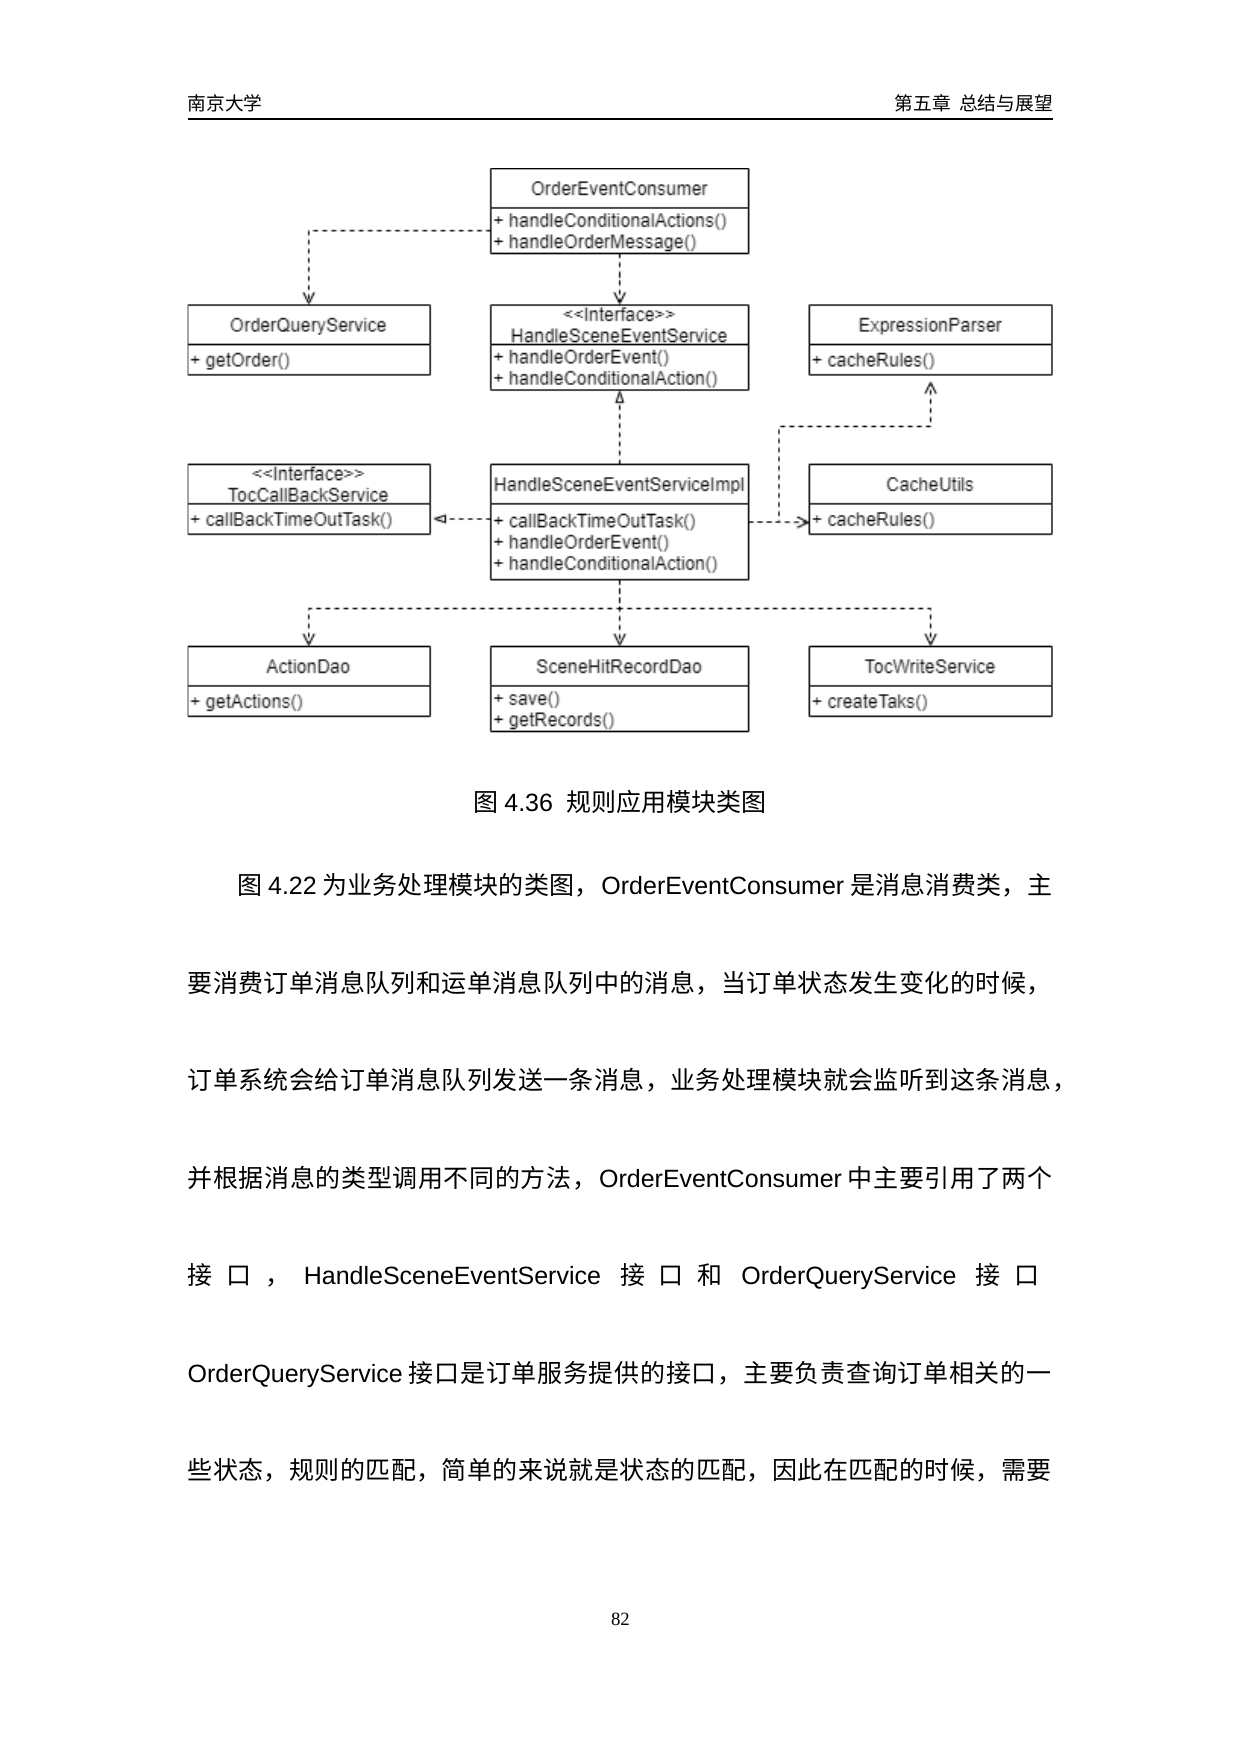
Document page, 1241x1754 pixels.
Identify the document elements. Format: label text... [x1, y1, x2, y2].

picture [187, 168, 1053, 734]
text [187, 851, 1053, 1501]
